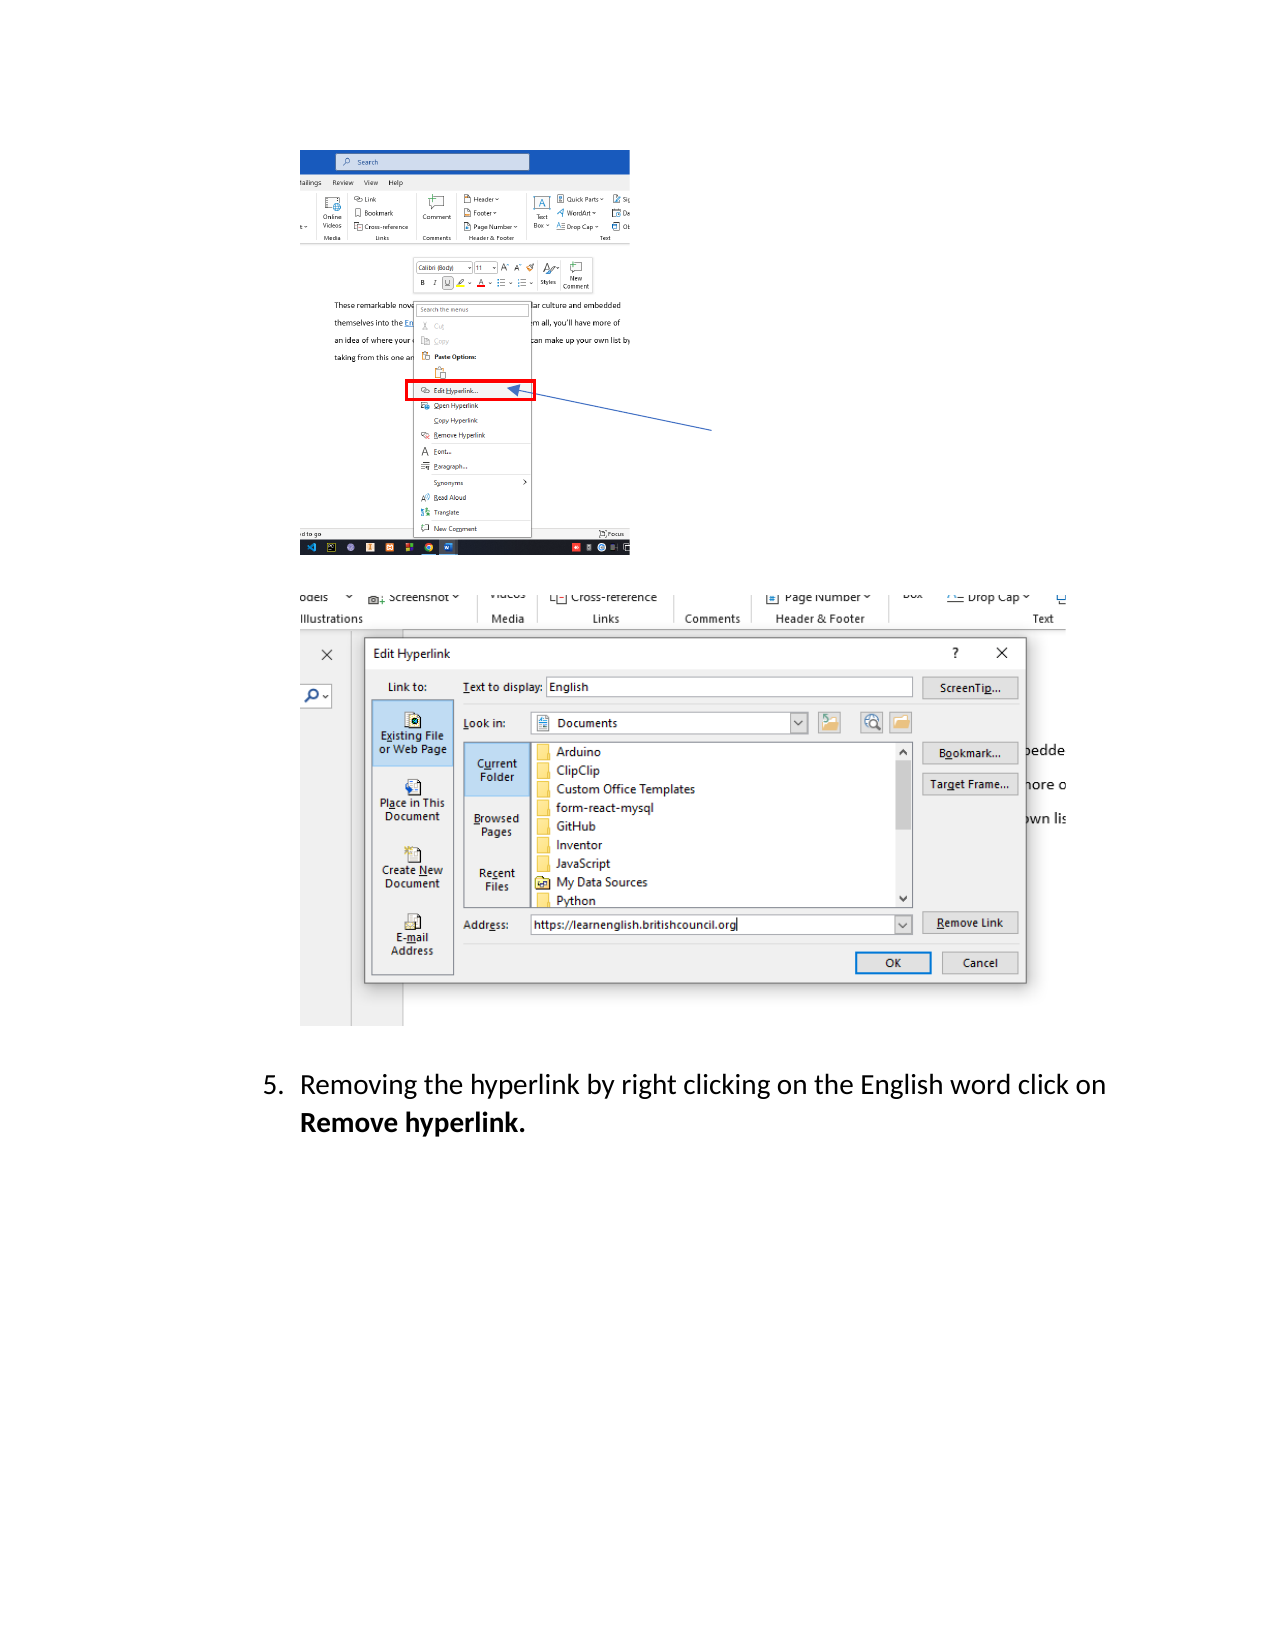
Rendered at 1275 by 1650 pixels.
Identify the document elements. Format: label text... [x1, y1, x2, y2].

picture [300, 595, 1066, 1026]
picture [300, 150, 630, 555]
list Removing the hyperlink by right clicking on the English word click on Remove hyperlink. [262, 1066, 1125, 1140]
picture [408, 383, 533, 398]
